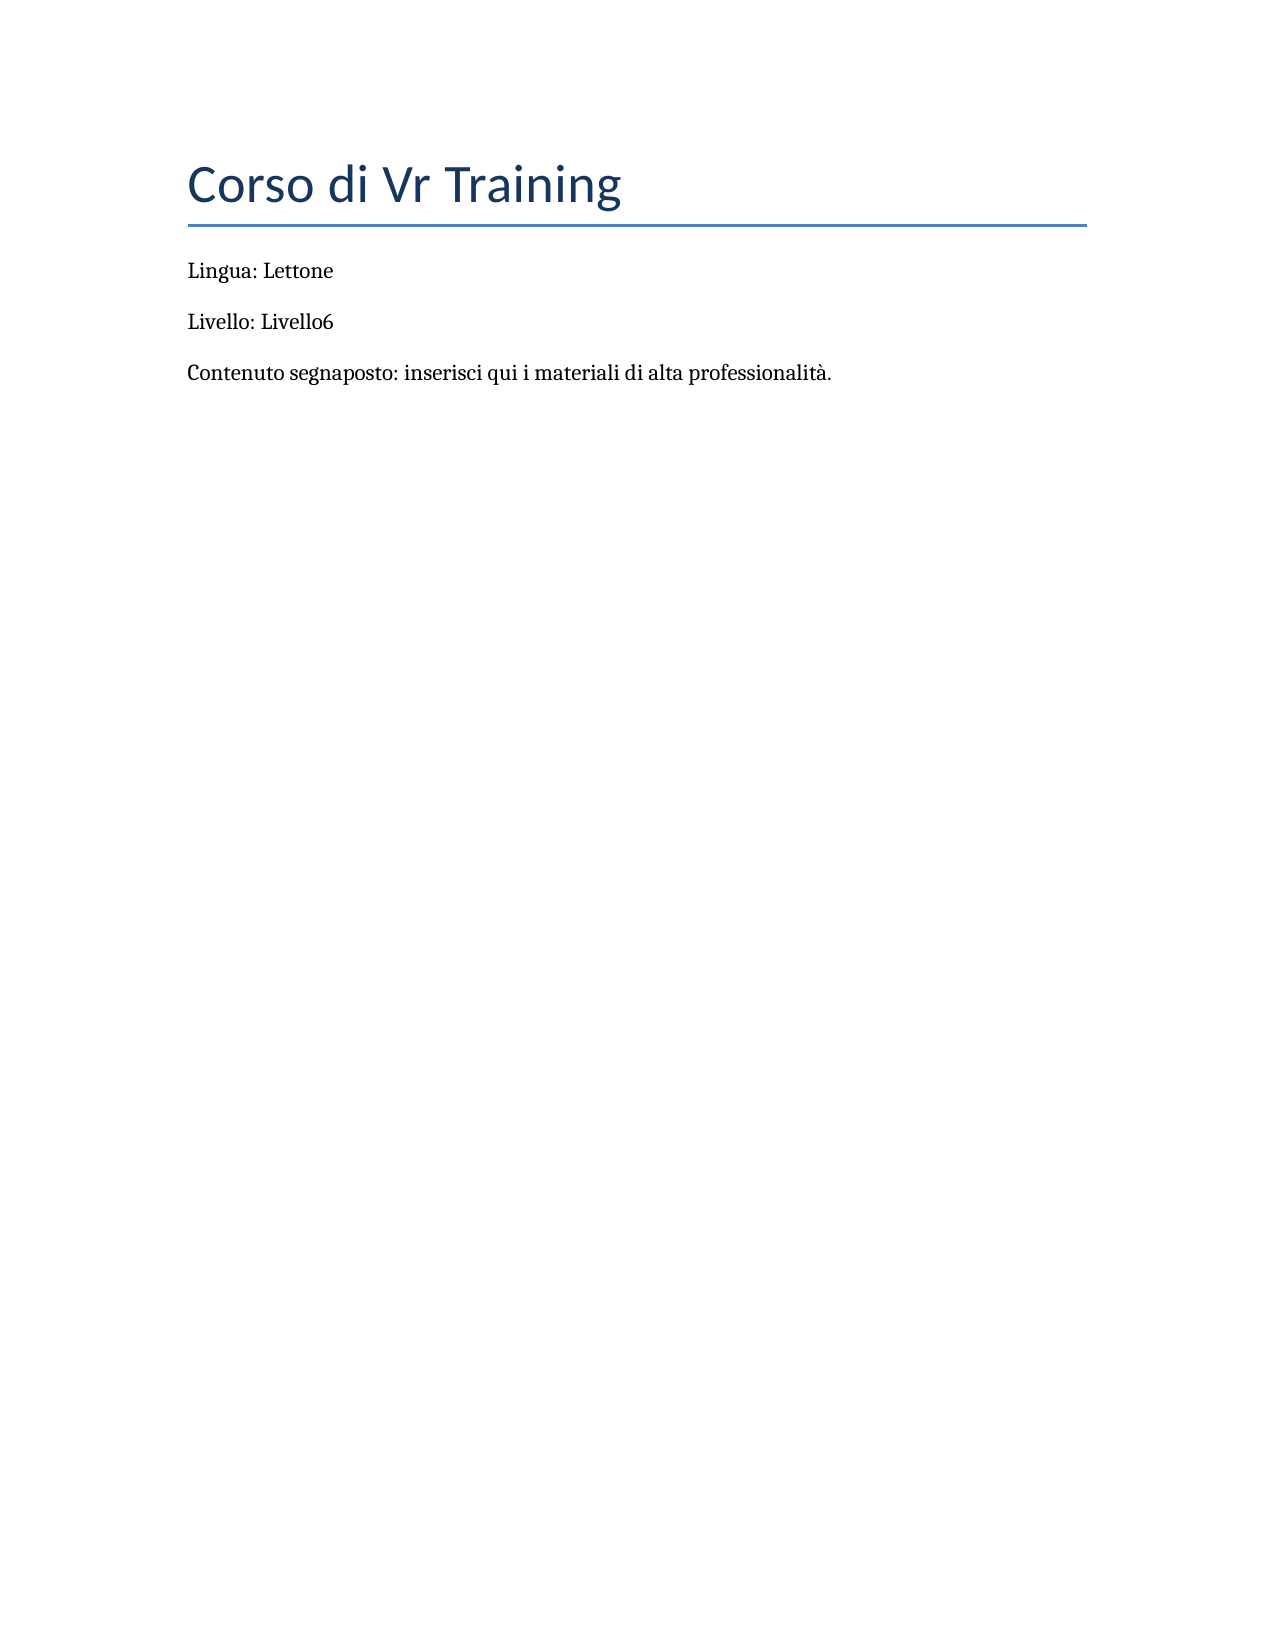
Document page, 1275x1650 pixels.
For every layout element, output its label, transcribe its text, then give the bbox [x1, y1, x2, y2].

title Corso di Vr Training [187, 150, 1087, 227]
text Livello: Livello6 [187, 309, 1087, 335]
text Lingua: Lettone [187, 258, 1087, 284]
text Contenuto segnaposto: inserisci qui i materiali di alta professionalità. [187, 360, 1087, 386]
